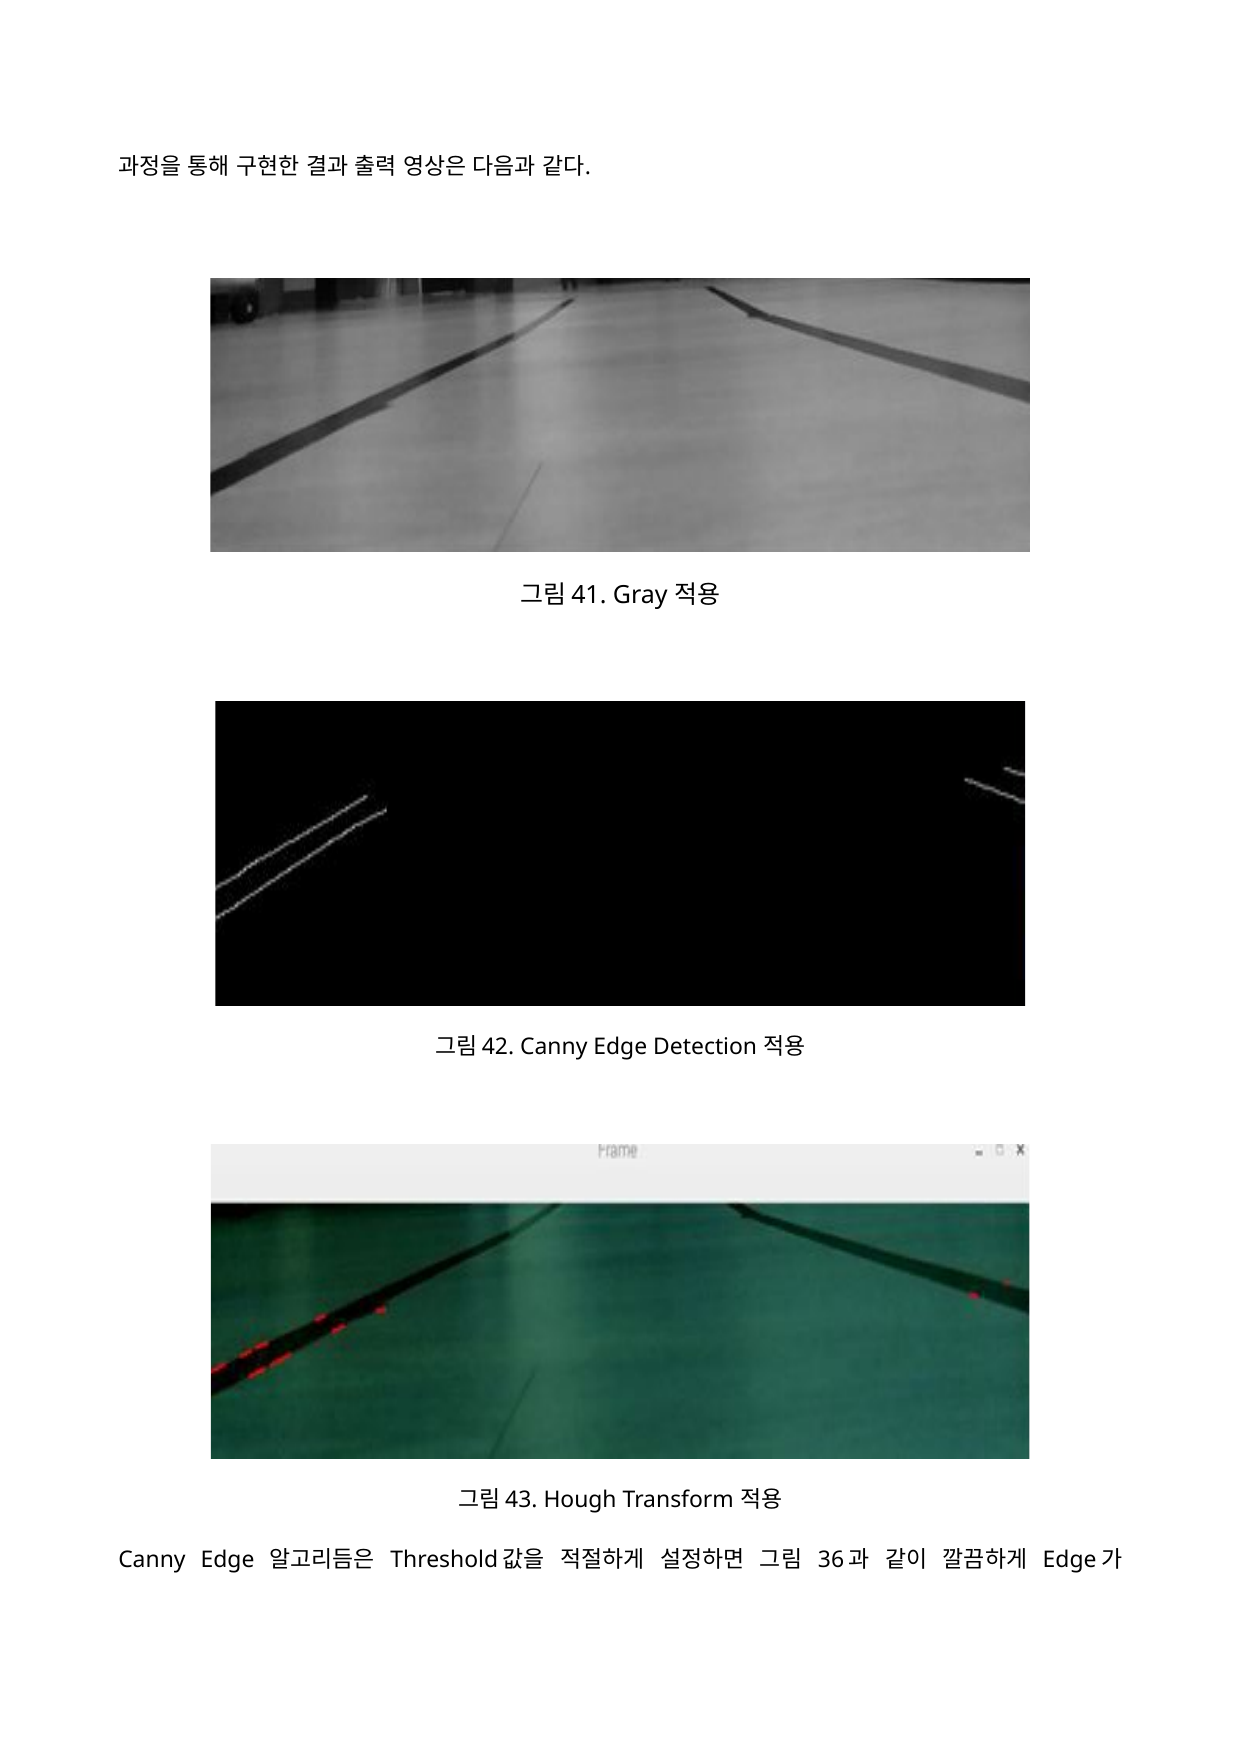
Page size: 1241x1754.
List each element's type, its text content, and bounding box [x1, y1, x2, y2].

picture [215, 701, 1025, 1006]
text 그림43. Hough Transform 적용 [118, 1481, 1122, 1515]
text 그림41. Gray 적용 [118, 575, 1122, 611]
text 그림42. Canny Edge Detection 적용 [118, 1028, 1122, 1062]
picture [210, 278, 1030, 552]
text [118, 1541, 1122, 1575]
picture [210, 1144, 1030, 1459]
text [118, 148, 1122, 181]
